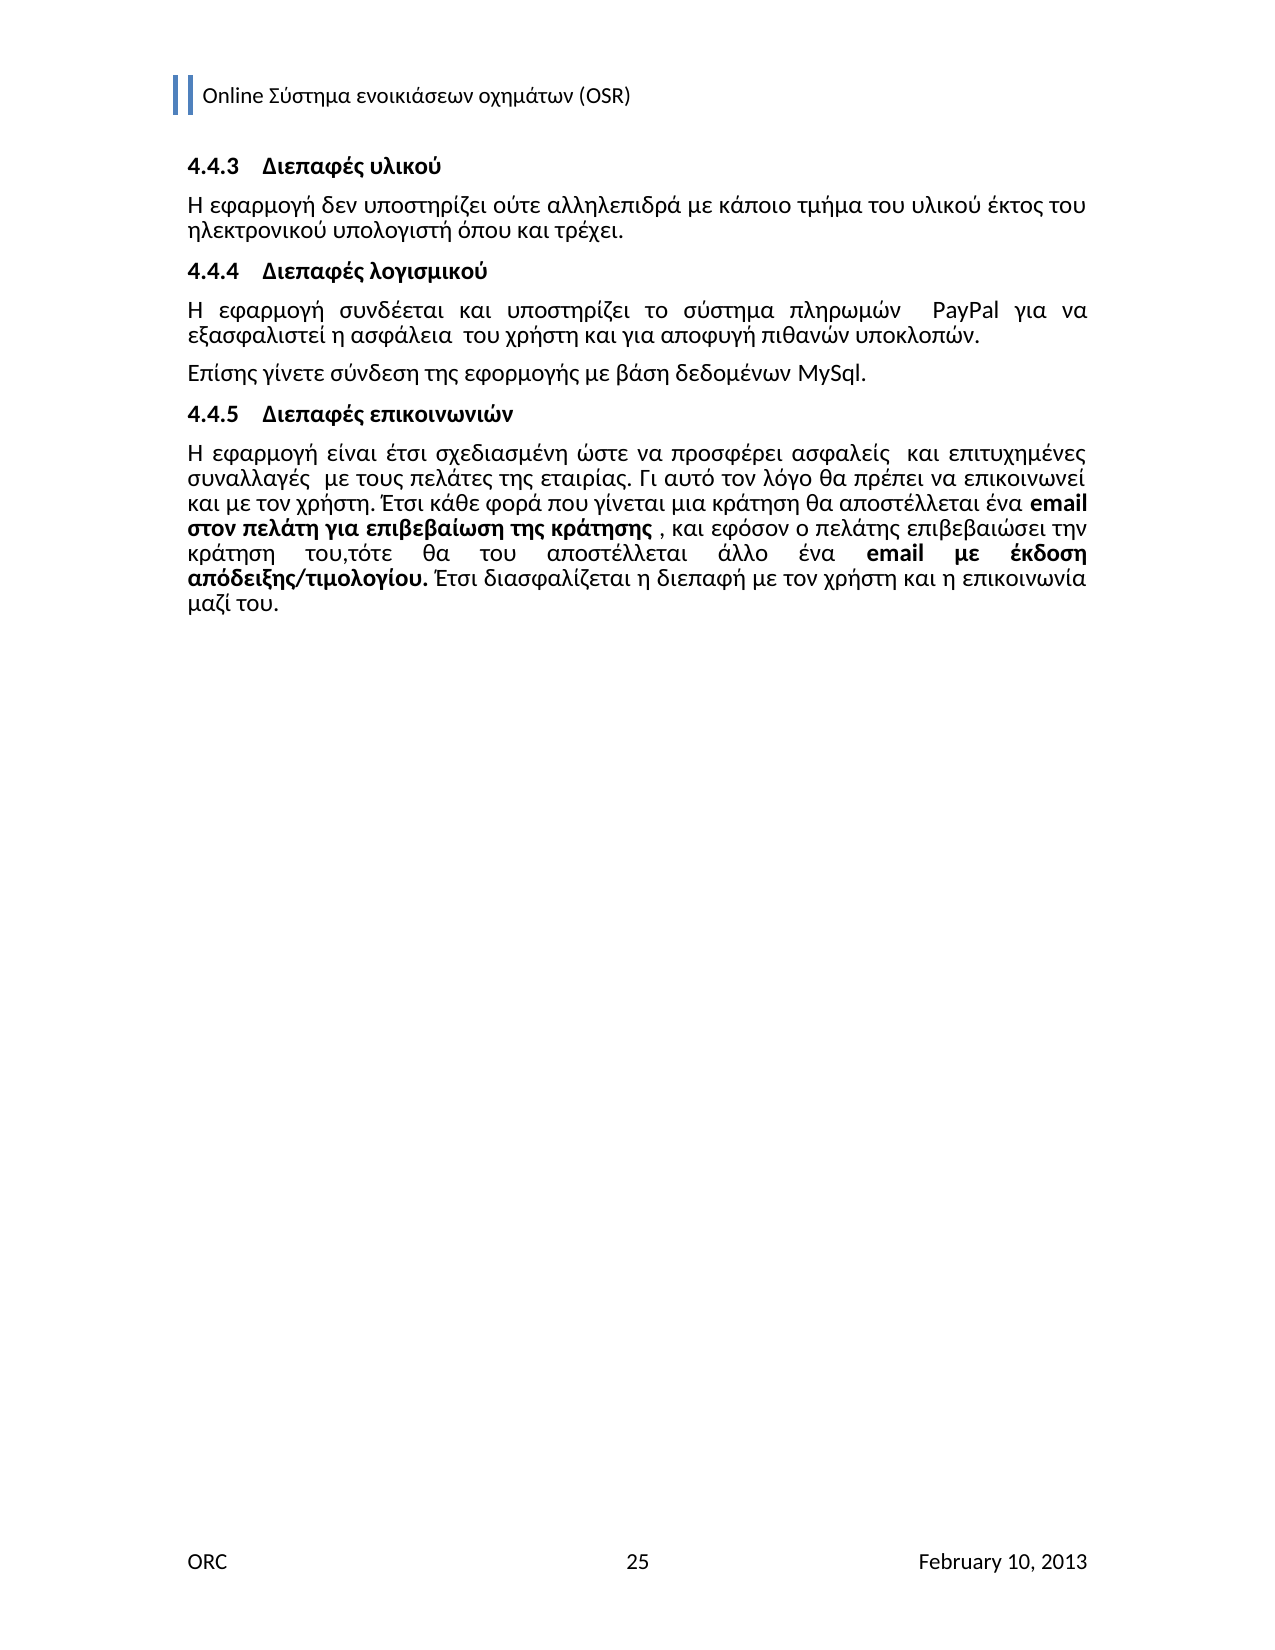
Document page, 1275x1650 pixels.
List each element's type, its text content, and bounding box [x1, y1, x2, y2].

text Η εφαρμογή συνδέεται και υποστηρίζει το σύστημα πληρωμών PayPal για να εξασφαλιστεί η ασφάλεια του χρήστη και για αποφυγή πιθανών υποκλοπών. [187, 298, 1087, 348]
text Η εφαρμογή δεν υποστηρίζει ούτε αλληλεπιδρά με κάποιο τμήμα του υλικού έκτος του ηλεκτρονικού υπολογιστή όπου και τρέχει. [187, 193, 1087, 243]
text Επίσης γίνετε σύνδεση της εφορμογής με βάση δεδομένων MySql. [187, 361, 1087, 386]
text Η εφαρμογή είναι έτσι σχεδιασμένη ώστε να προσφέρει ασφαλείς και επιτυχημένες συναλλαγές με τους πελάτες της εταιρίας. Γι αυτό τον λόγο θα πρέπει να επικοινωνεί και με τον χρήστη. Έτσι κάθε φορά που γίνεται μια κράτηση θα αποστέλλεται ένα email στον πελάτη για επιβεβαίωση της κράτησης , και εφόσον ο πελάτης επιβεβαιώσει την κράτηση του,τότε θα του αποστέλλεται άλλο ένα email με έκδοση απόδειξης/τιμολογίου. Έτσι διασφαλίζεται η διεπαφή με τον χρήστη και η επικοινωνία μαζί του. [187, 442, 1087, 617]
subtitle 4.4.3 Διεπαφές υλικού [187, 150, 1087, 181]
subtitle 4.4.5 Διεπαφές επικοινωνιών [187, 398, 1087, 429]
subtitle 4.4.4 Διεπαφές λογισμικού [187, 256, 1087, 286]
